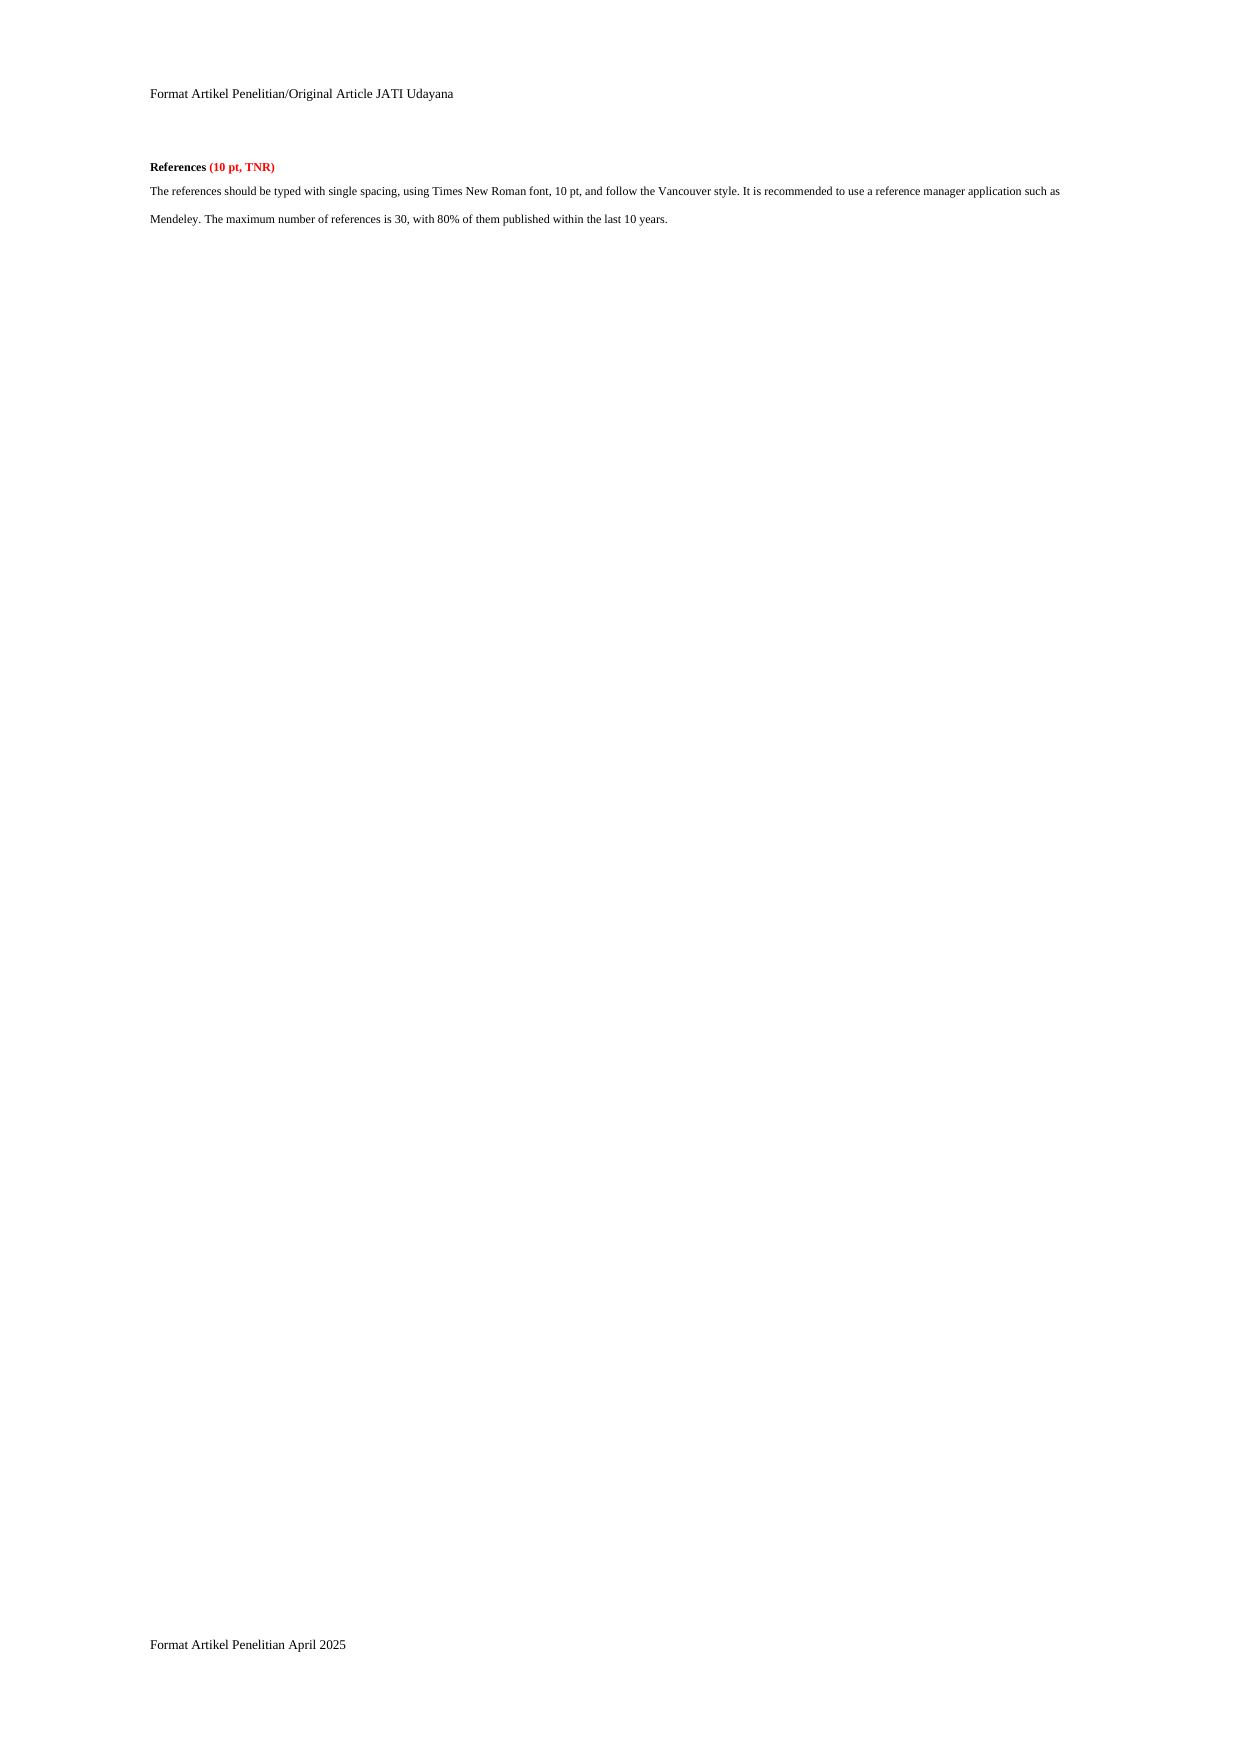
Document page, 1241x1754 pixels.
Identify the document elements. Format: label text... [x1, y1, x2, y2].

text The references should be typed with single spacing, using Times New Roman font, 10 pt, and follow the Vancouver style. It is recommended to use a reference manager application such as Mendeley. The maximum number of references is 30, with 80% of them published within the last 10 years. [150, 174, 1090, 226]
text References (10 pt, TNR) [150, 150, 1090, 174]
